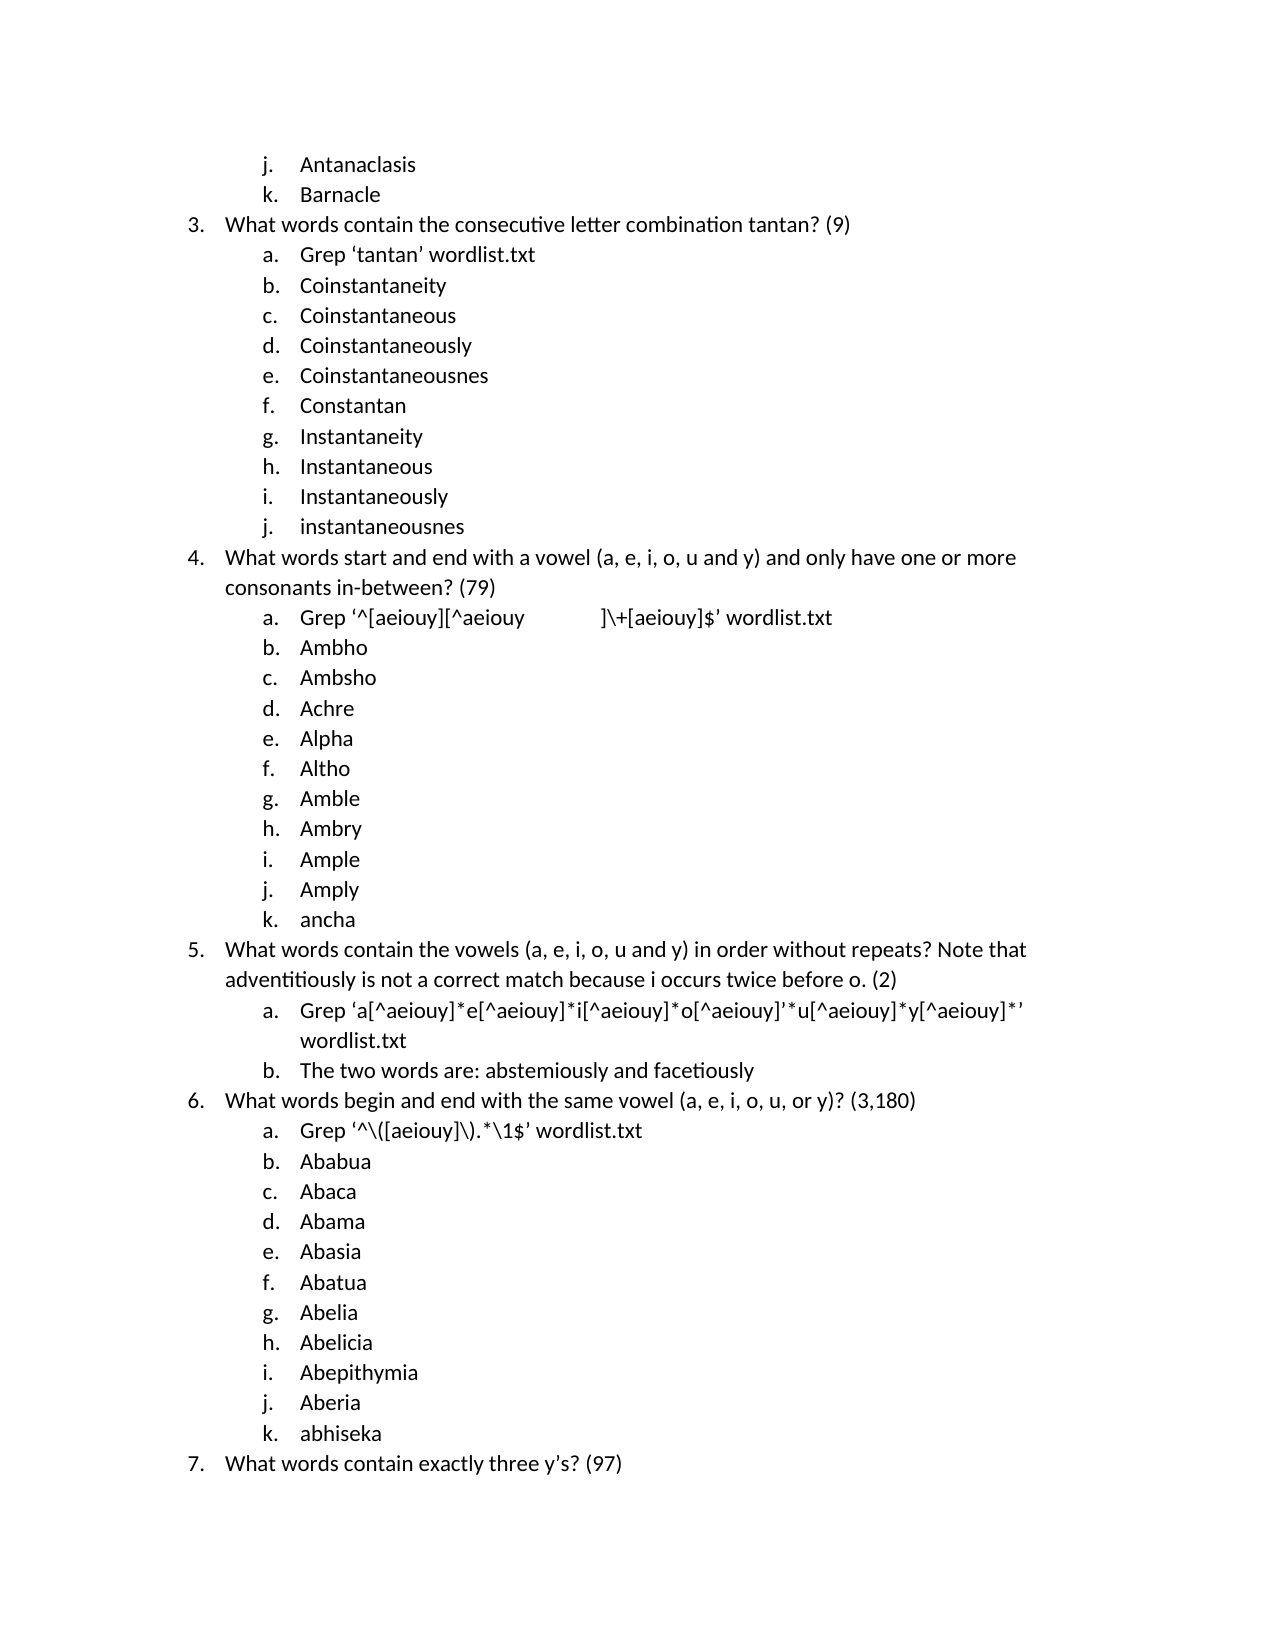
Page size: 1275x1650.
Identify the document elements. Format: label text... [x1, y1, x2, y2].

list Abepithymia [262, 1358, 1125, 1386]
list Abatua [262, 1268, 1125, 1296]
list ancha [262, 905, 1125, 933]
list Instantaneous [262, 452, 1125, 480]
list Barnacle [262, 180, 1125, 208]
list Abasia [262, 1237, 1125, 1266]
list Achre [262, 694, 1125, 722]
list Ambry [262, 814, 1125, 843]
list Ample [262, 845, 1125, 873]
list What words begin and end with the same vowel (a, e, i, o, u, or y)? (3,180) [187, 1086, 1125, 1114]
list The two words are: abstemiously and facetiously [262, 1056, 1125, 1084]
list Abama [262, 1207, 1125, 1235]
list Abelicia [262, 1328, 1125, 1356]
list Coinstantaneity [262, 271, 1125, 299]
list Antanaclasis [262, 150, 1125, 178]
list Instantaneity [262, 422, 1125, 450]
list Coinstantaneously [262, 331, 1125, 359]
list Instantaneously [262, 482, 1125, 510]
list Grep ‘^[aeiouy][^aeiouy ]\+[aeiouy]$’ wordlist.txt [262, 603, 1125, 631]
list What words start and end with a vowel (a, e, i, o, u and y) and only have one or more consonants in-between? (79) [187, 543, 1125, 601]
list abhiseka [262, 1419, 1125, 1447]
list Ababua [262, 1147, 1125, 1175]
list What words contain the consecutive letter combination tantan? (9) [187, 210, 1125, 238]
list Coinstantaneous [262, 301, 1125, 329]
list instantaneousnes [262, 512, 1125, 541]
list Constantan [262, 392, 1125, 420]
list Coinstantaneousnes [262, 361, 1125, 389]
list Ambho [262, 633, 1125, 661]
list Ambsho [262, 663, 1125, 692]
list What words contain exactly three y’s? (97) [187, 1449, 1125, 1477]
list What words contain the vowels (a, e, i, o, u and y) in order without repeats? Note that adventitiously is not a correct match because i occurs twice before o. (2) [187, 935, 1125, 994]
list Grep ‘^\([aeiouy]\).*\1$’ wordlist.txt [262, 1117, 1125, 1145]
list Aberia [262, 1388, 1125, 1417]
list Altho [262, 754, 1125, 782]
list Abaca [262, 1177, 1125, 1205]
list Grep ‘a[^aeiouy]*e[^aeiouy]*i[^aeiouy]*o[^aeiouy]’*u[^aeiouy]*y[^aeiouy]*’ wordlist.txt [262, 996, 1125, 1054]
list Amply [262, 875, 1125, 903]
list Grep ‘tantan’ wordlist.txt [262, 241, 1125, 269]
list Abelia [262, 1298, 1125, 1326]
list Alpha [262, 724, 1125, 752]
list Amble [262, 784, 1125, 812]
